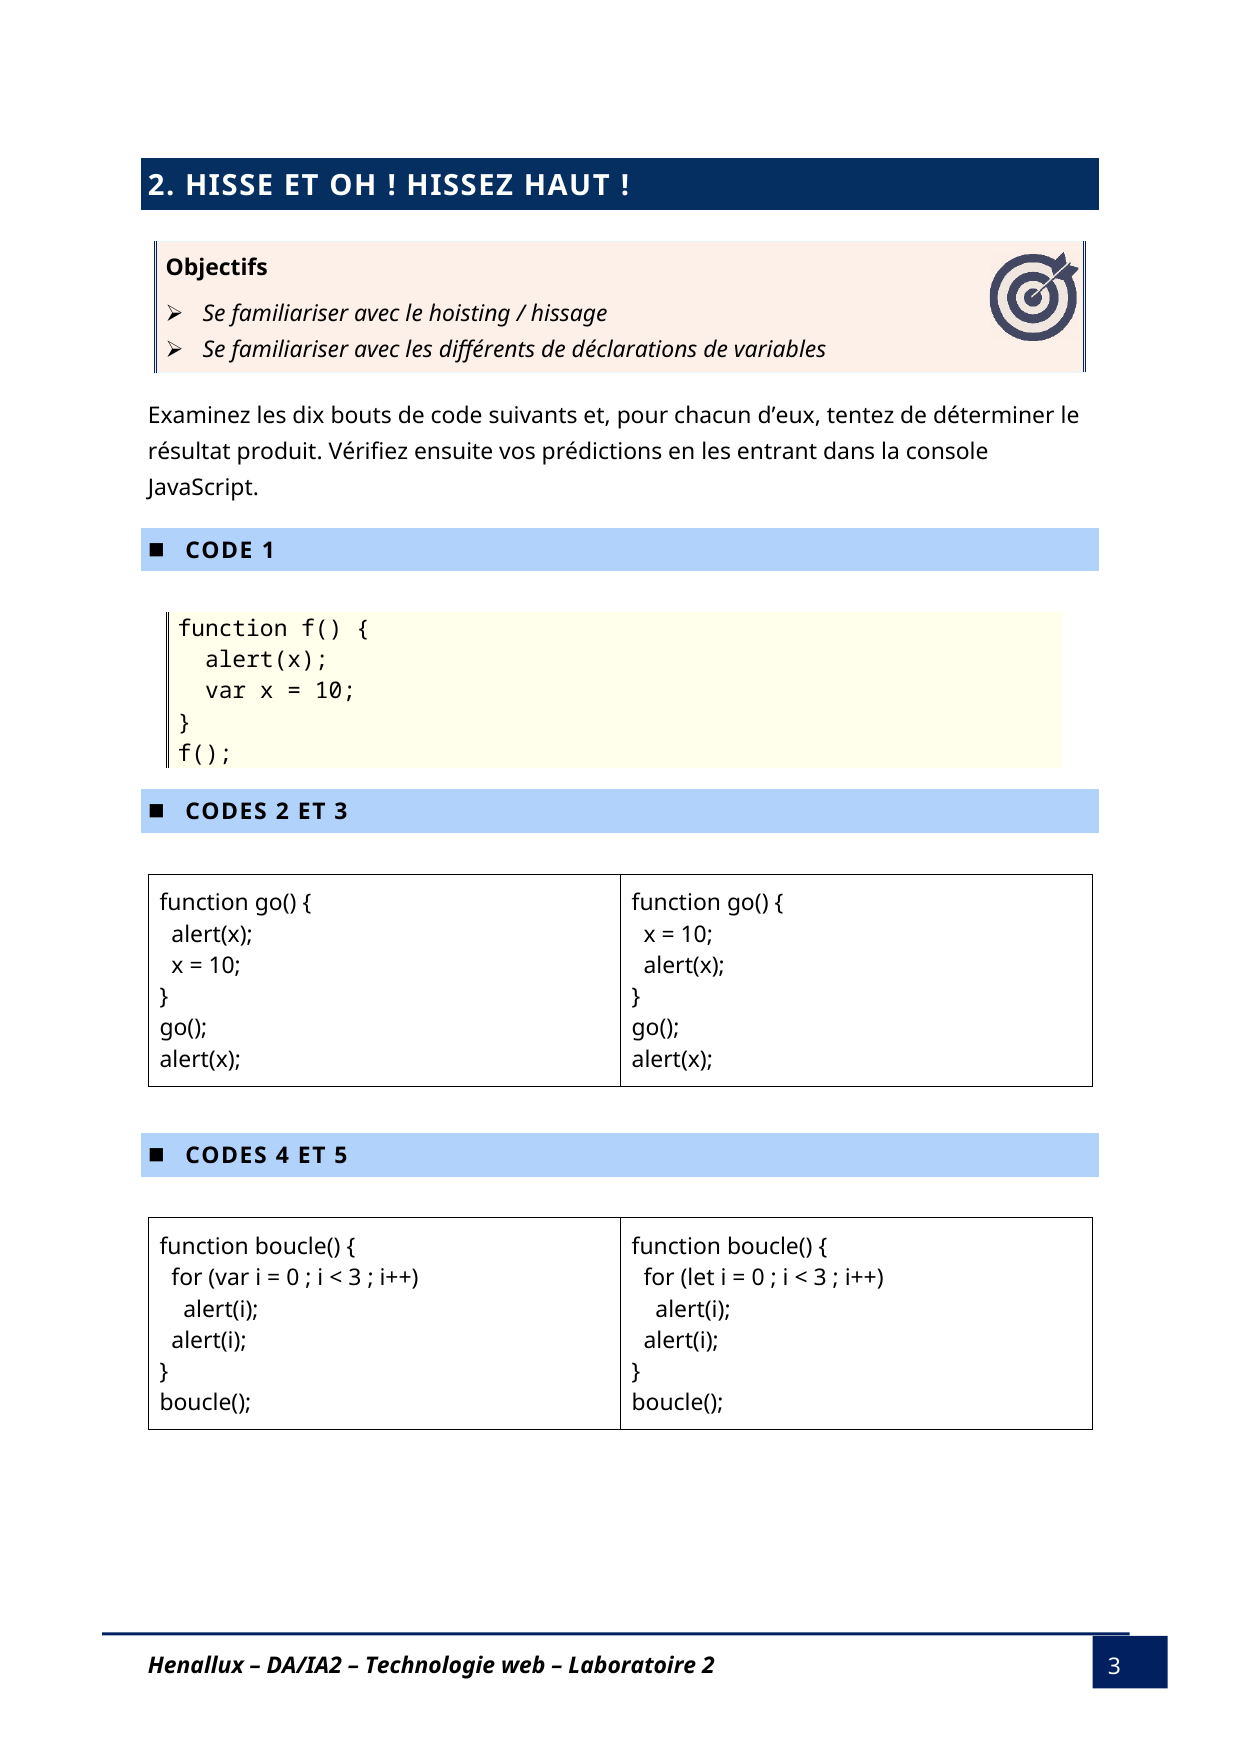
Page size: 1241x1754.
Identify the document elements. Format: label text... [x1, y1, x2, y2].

subtitle Hisse et oh ! Hissez haut ! [148, 164, 1093, 204]
text f(); [169, 737, 1063, 768]
text function f() { [169, 612, 1063, 643]
text } [169, 706, 1063, 737]
table_header function go() { alert(x); x = 10; } go(); alert(x); [149, 875, 620, 1086]
text Objectifs [157, 242, 1083, 282]
text Examinez les dix bouts de code suivants et, pour chacun d’eux, tentez de déterminer le résultat produit. Vérifiez ensuite vos prédictions en les entrant dans la console JavaScript. [148, 399, 1093, 502]
subtitle Code 1 [148, 534, 1093, 565]
subtitle Codes 4 et 5 [148, 1139, 1093, 1170]
table_header function boucle() { for (let i = 0 ; i < 3 ; i++) alert(i); alert(i); } boucle(); [621, 1218, 1092, 1429]
table_header function go() { x = 10; alert(x); } go(); alert(x); [621, 875, 1092, 1086]
picture [989, 252, 1079, 341]
text Se familiariser avec le hoisting / hissage [157, 287, 989, 323]
text alert(x); [169, 643, 1063, 674]
text var x = 10; [169, 674, 1063, 706]
table_header function boucle() { for (var i = 0 ; i < 3 ; i++) alert(i); alert(i); } boucle(); [149, 1218, 620, 1429]
text Se familiariser avec les différents de déclarations de variables [157, 323, 1083, 372]
subtitle Codes 2 et 3 [148, 795, 1093, 827]
